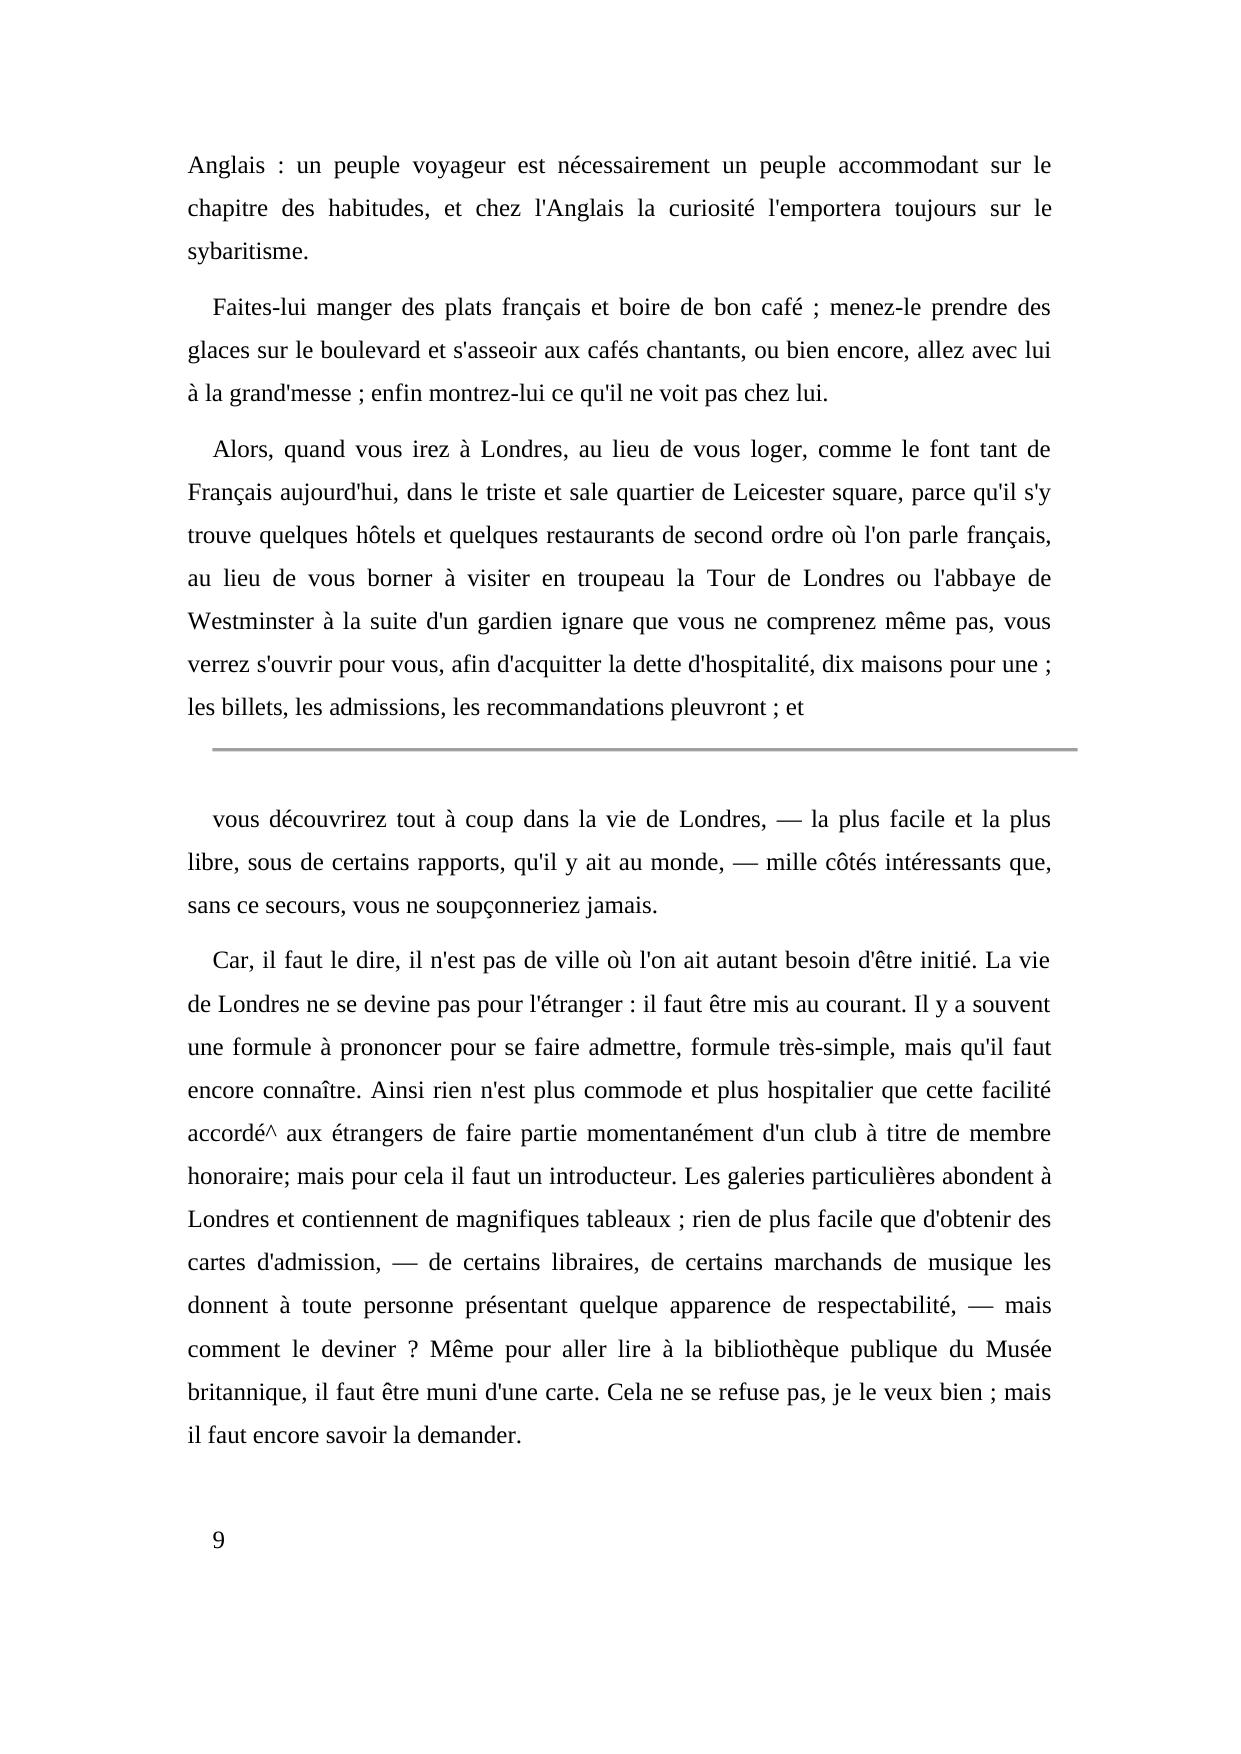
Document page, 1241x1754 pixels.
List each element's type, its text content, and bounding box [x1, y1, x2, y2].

text Faites-lui manger des plats français et boire de bon café ; menez-le prendre des glaces sur le boulevard et s'asseoir aux cafés chantants, ou bien encore, allez avec lui à la grand'messe ; enfin montrez-lui ce qu'il ne voit pas chez lui. [187, 292, 1053, 407]
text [187, 150, 1053, 265]
text vous découvrirez tout à coup dans la vie de Londres, — la plus facile et la plus libre, sous de certains rapports, qu'il y ait au monde, — mille côtés intéressants que, sans ce secours, vous ne soupçonneriez jamais. [187, 804, 1053, 919]
text Car, il faut le dire, il n'est pas de ville où l'on ait autant besoin d'être initié. La vie de Londres ne se devine pas pour l'étranger : il faut être mis au courant. Il y a souvent une formule à prononcer pour se faire admettre, formule très-simple, mais qu'il faut encore connaître. Ainsi rien n'est plus commode et plus hospitalier que cette facilité accordé^ aux étrangers de faire partie momentanément d'un club à titre de membre honoraire; mais pour cela il faut un introducteur. Les galeries particulières abondent à Londres et contiennent de magnifiques tableaux ; rien de plus facile que d'obtenir des cartes d'admission, — de certains libraires, de certains marchands de musique les donnent à toute personne présentant quelque apparence de respectabilité, — mais comment le deviner ? Même pour aller lire à la bibliothèque publique du Musée britannique, il faut être muni d'une carte. Cela ne se refuse pas, je le veux bien ; mais il faut encore savoir la demander. [187, 946, 1053, 1449]
text Alors, quand vous irez à Londres, au lieu de vous loger, comme le font tant de Français aujourd'hui, dans le triste et sale quartier de Leicester square, parce qu'il s'y trouve quelques hôtels et quelques restaurants de second ordre où l'on parle français, au lieu de vous borner à visiter en troupeau la Tour de Londres ou l'abbaye de Westminster à la suite d'un gardien ignare que vous ne comprenez même pas, vous verrez s'ouvrir pour vous, afin d'acquitter la dette d'hospitalité, dix maisons pour une ; les billets, les admissions, les recommandations pleuvront ; et [187, 434, 1053, 721]
